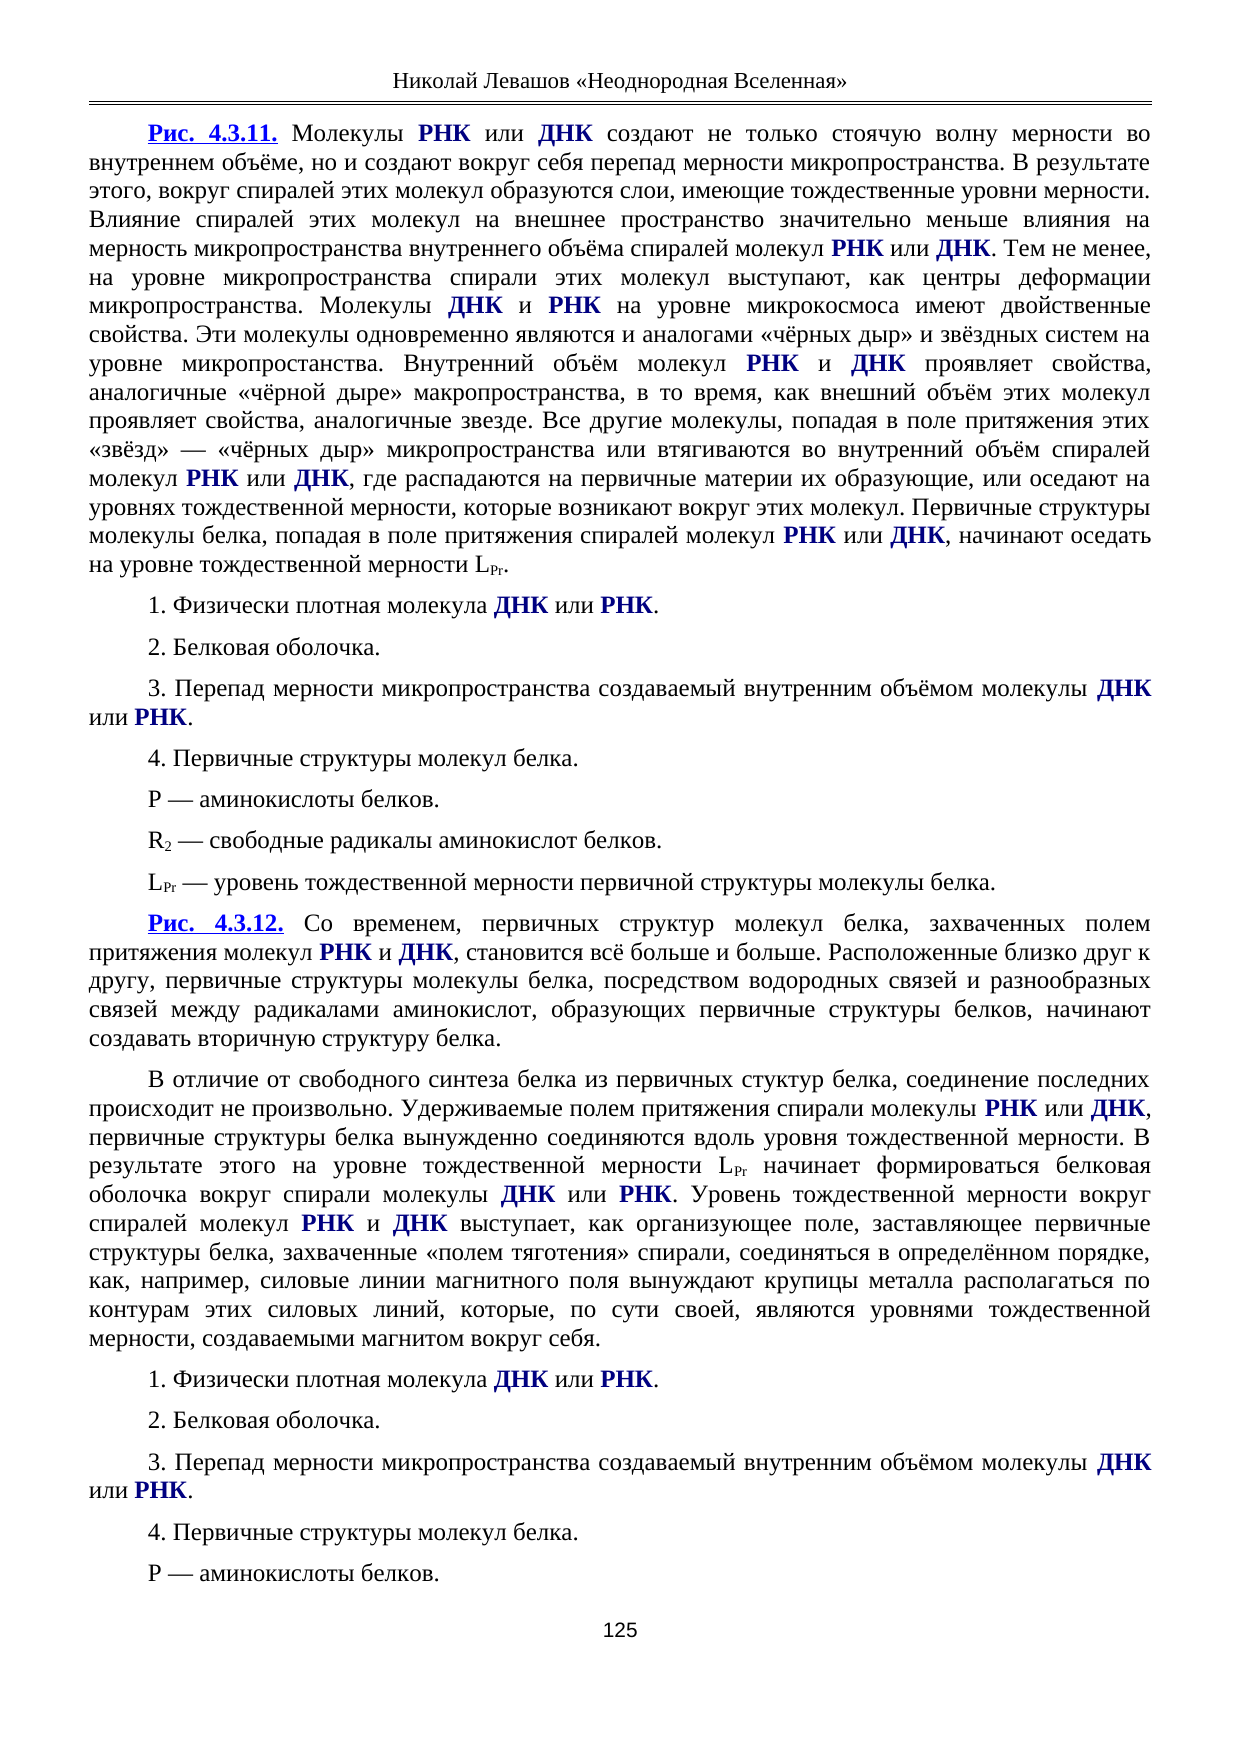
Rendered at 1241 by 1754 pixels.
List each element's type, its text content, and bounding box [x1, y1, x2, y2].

text 3. Перепад мерности микропространства создаваемый внутренним объёмом молекулы ДНК или РНК. [89, 1447, 1152, 1504]
text 4. Первичные структуры молекул белка. [89, 1517, 1152, 1546]
text 3. Перепад мерности микропространства создаваемый внутренним объёмом молекулы ДНК или РНК. [89, 673, 1152, 731]
text P — аминокислоты белков. [89, 784, 1152, 813]
text 1. Физически плотная молекула ДНК или РНК. [89, 591, 1152, 619]
text P — аминокислоты белков. [89, 1558, 1152, 1587]
text 1. Физически плотная молекула ДНК или РНК. [89, 1364, 1152, 1393]
text В отличие от свободного синтеза белка из первичных стуктур белка, соединение последних происходит не произвольно. Удерживаемые полем притяжения спирали молекулы РНК или ДНК, первичные структуры белка вынужденно соединяются вдоль уровня тождественной мерности. В результате этого на уровне тождественной мерности LPr начинает формироваться белковая оболочка вокруг спирали молекулы ДНК или РНК. Уровень тождественной мерности вокруг спиралей молекул РНК и ДНК выступает, как организующее поле, заставляющее первичные структуры белка, захваченные «полем тяготения» спирали, соединяться в определённом порядке, как, например, силовые линии магнитного поля вынуждают крупицы металла располагаться по контурам этих силовых линий, которые, по сути своей, являются уровнями тождественной мерности, создаваемыми магнитом вокруг себя. [89, 1064, 1152, 1352]
text 2. Белковая оболочка. [89, 632, 1152, 661]
text 2. Белковая оболочка. [89, 1406, 1152, 1434]
text Рис. 4.3.12. Со временем, первичных структур молекул белка, захваченных полем притяжения молекул РНК и ДНК, становится всё больше и больше. Расположенные близко друг к другу, первичные структуры молекулы белка, посредством водородных связей и разнообразных связей между радикалами аминокислот, образующих первичные структуры белков, начинают создавать вторичную структуру белка. [89, 908, 1152, 1052]
text R2 — свободные радикалы аминокислот белков. [89, 826, 1152, 854]
text 4. Первичные структуры молекул белка. [89, 743, 1152, 772]
text Рис. 4.3.11. Молекулы РНК или ДНК создают не только стоячую волну мерности во внутреннем объёме, но и создают вокруг себя перепад мерности микропространства. В результате этого, вокруг спиралей этих молекул образуются слои, имеющие тождественные уровни мерности. Влияние спиралей этих молекул на внешнее пространство значительно меньше влияния на мерность микропространства внутреннего объёма спиралей молекул РНК или ДНК. Тем не менее, на уровне микропространства спирали этих молекул выступают, как центры деформации микропространства. Молекулы ДНК и РНК на уровне микрокосмоса имеют двойственные свойства. Эти молекулы одновременно являются и аналогами «чёрных дыр» и звёздных систем на уровне микропростанства. Внутренний объём молекул РНК и ДНК проявляет свойства, аналогичные «чёрной дыре» макропространства, в то время, как внешний объём этих молекул проявляет свойства, аналогичные звезде. Все другие молекулы, попадая в поле притяжения этих «звёзд» — «чёрных дыр» микропространства или втягиваются во внутренний объём спиралей молекул РНК или ДНК, где распадаются на первичные материи их образующие, или оседают на уровнях тождественной мерности, которые возникают вокруг этих молекул. Первичные структуры молекулы белка, попадая в поле притяжения спиралей молекул РНК или ДНК, начинают оседать на уровне тождественной мерности LPr. [89, 118, 1152, 578]
text LPr — уровень тождественной мерности первичной структуры молекулы белка. [89, 867, 1152, 896]
